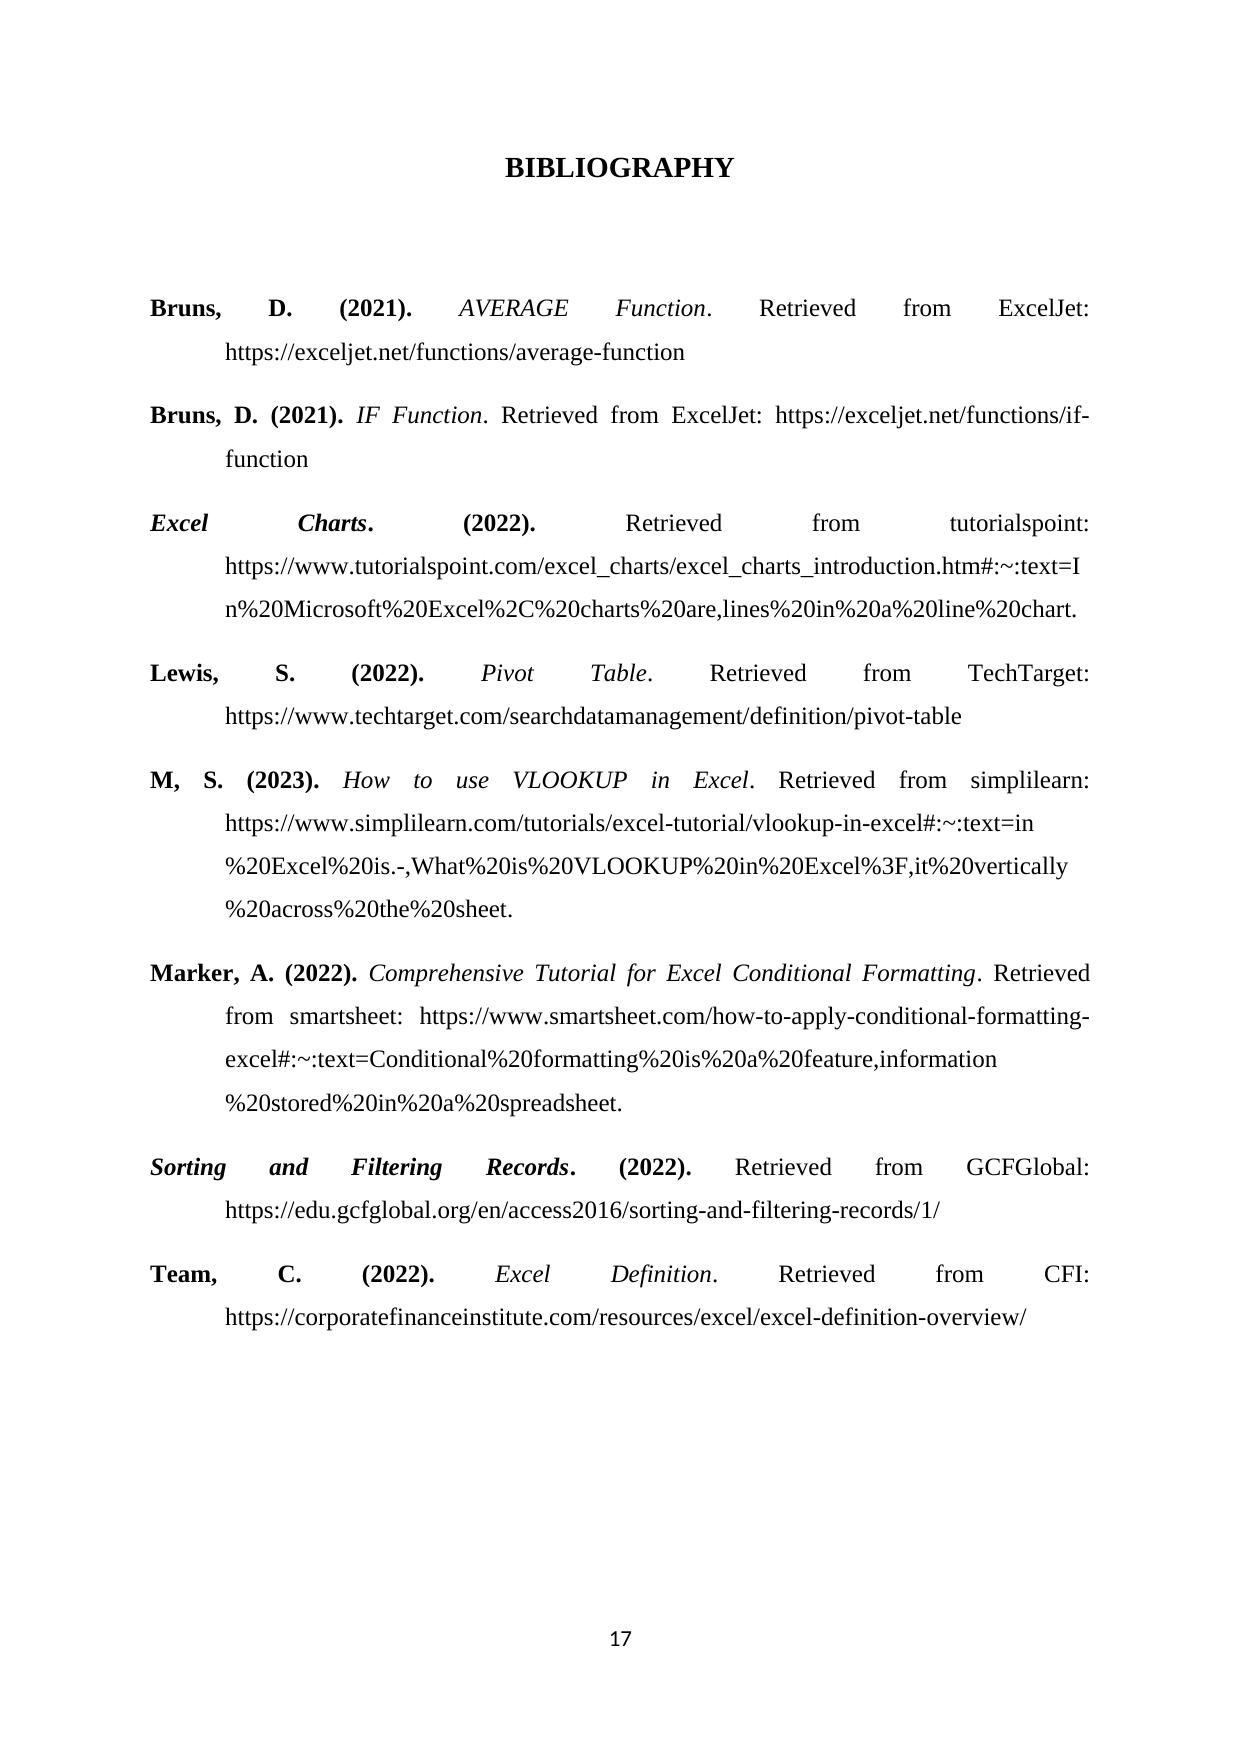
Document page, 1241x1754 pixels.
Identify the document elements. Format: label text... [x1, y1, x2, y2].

text BIBLIOGRAPHY [150, 150, 1090, 183]
